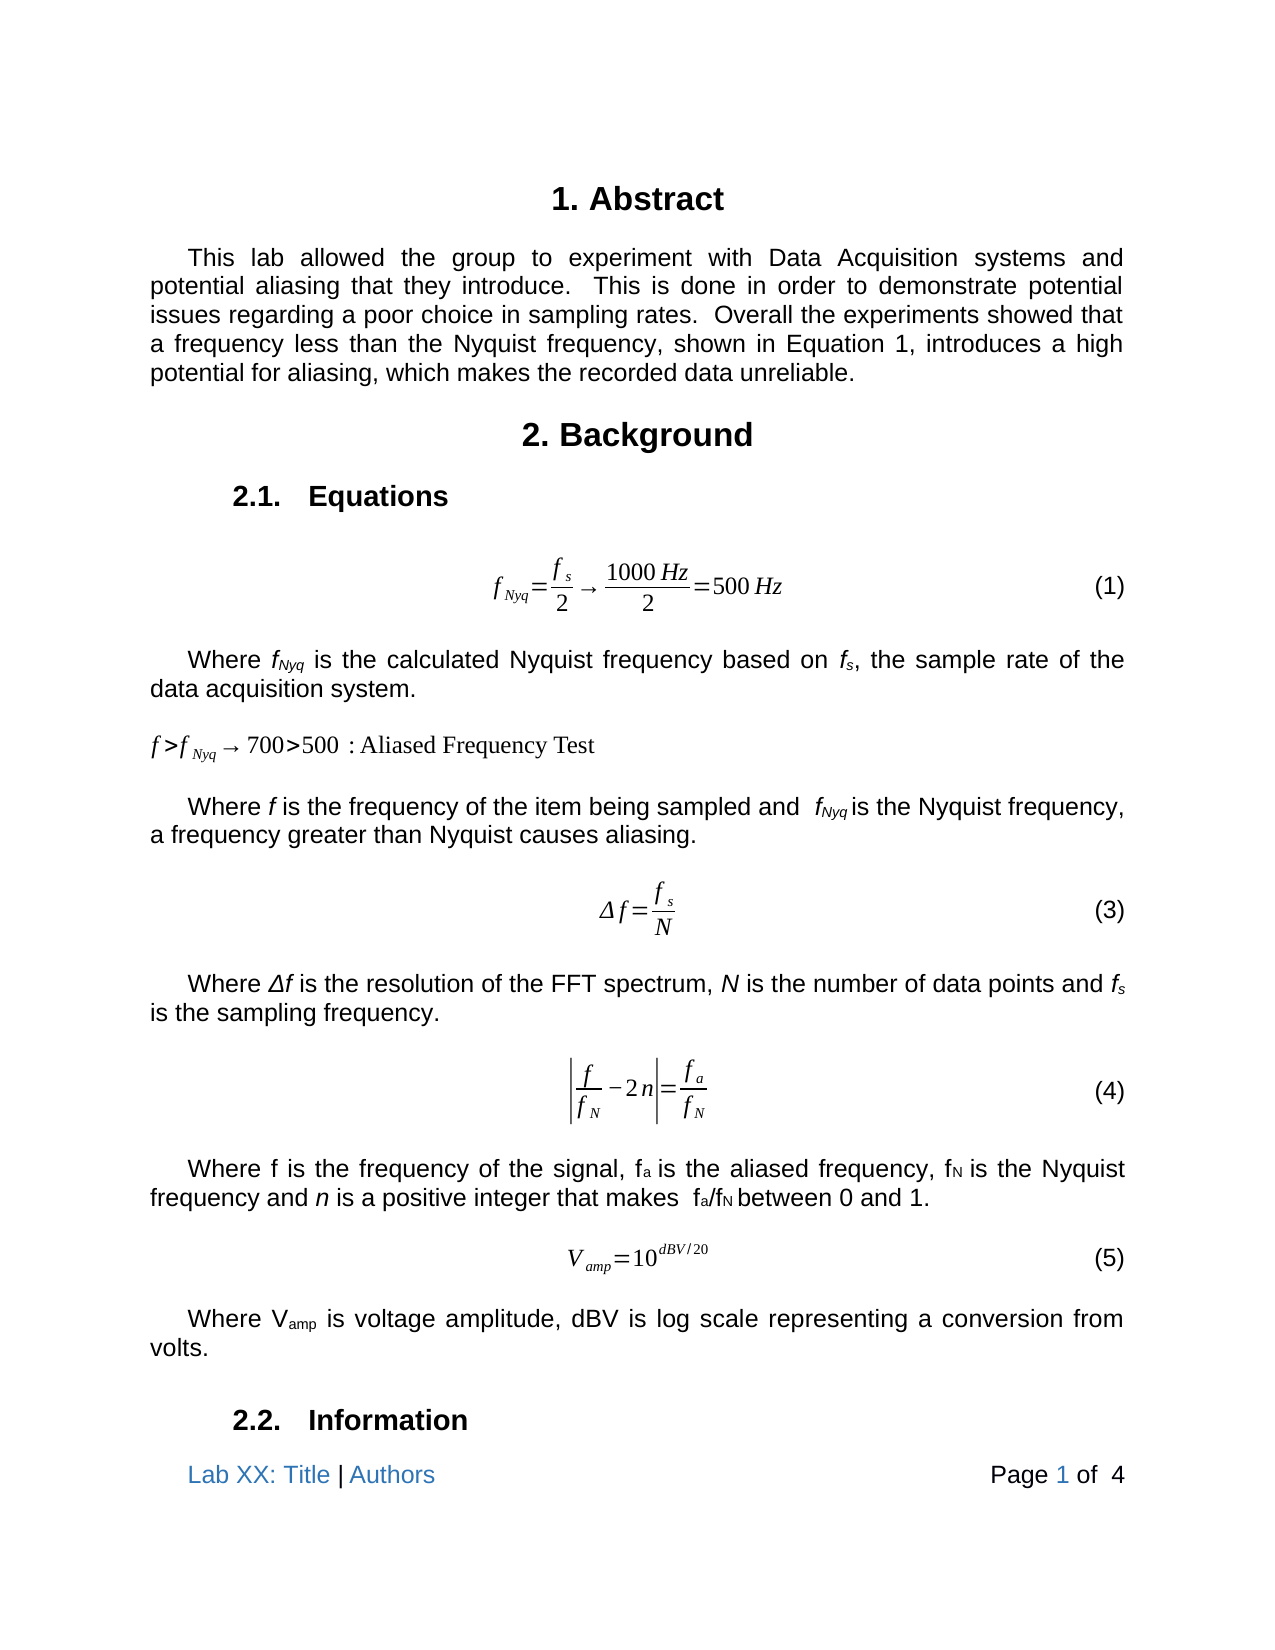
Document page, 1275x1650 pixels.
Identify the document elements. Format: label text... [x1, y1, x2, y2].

subtitle Background [150, 416, 1125, 454]
text Where f is the frequency of the signal, fa is the aliased frequency, fN is the Nyquist frequency and n is a positive integer that makes fa/fN between 0 and 1. [150, 1154, 1125, 1211]
text (1) [150, 554, 1125, 616]
text Where fNyq is the calculated Nyquist frequency based on fs, the sample rate of the data acquisition system. [150, 645, 1125, 703]
subtitle Equations [232, 479, 1125, 512]
subtitle Abstract [150, 179, 1125, 218]
text (3) [150, 878, 1125, 941]
subtitle Information [232, 1402, 1125, 1436]
text (4) [150, 1056, 1125, 1125]
text This lab allowed the group to experiment with Data Acquisition systems and potential aliasing that they introduce. This is done in order to demonstrate potential issues regarding a poor choice in sampling rates. Overall the experiments showed that a frequency less than the Nyquist frequency, shown in Equation 1, introduces a high potential for aliasing, which makes the recorded data unreliable. [150, 243, 1125, 386]
text Where f is the frequency of the item being sampled and fNyq is the Nyquist frequency, a frequency greater than Nyquist causes aliasing. [150, 792, 1125, 849]
text (5) [150, 1240, 1125, 1275]
text Where Vamp is voltage amplitude, dBV is log scale representing a conversion from volts. [150, 1304, 1125, 1361]
text Where Δf is the resolution of the FFT spectrum, N is the number of data points and fs is the sampling frequency. [150, 969, 1125, 1027]
